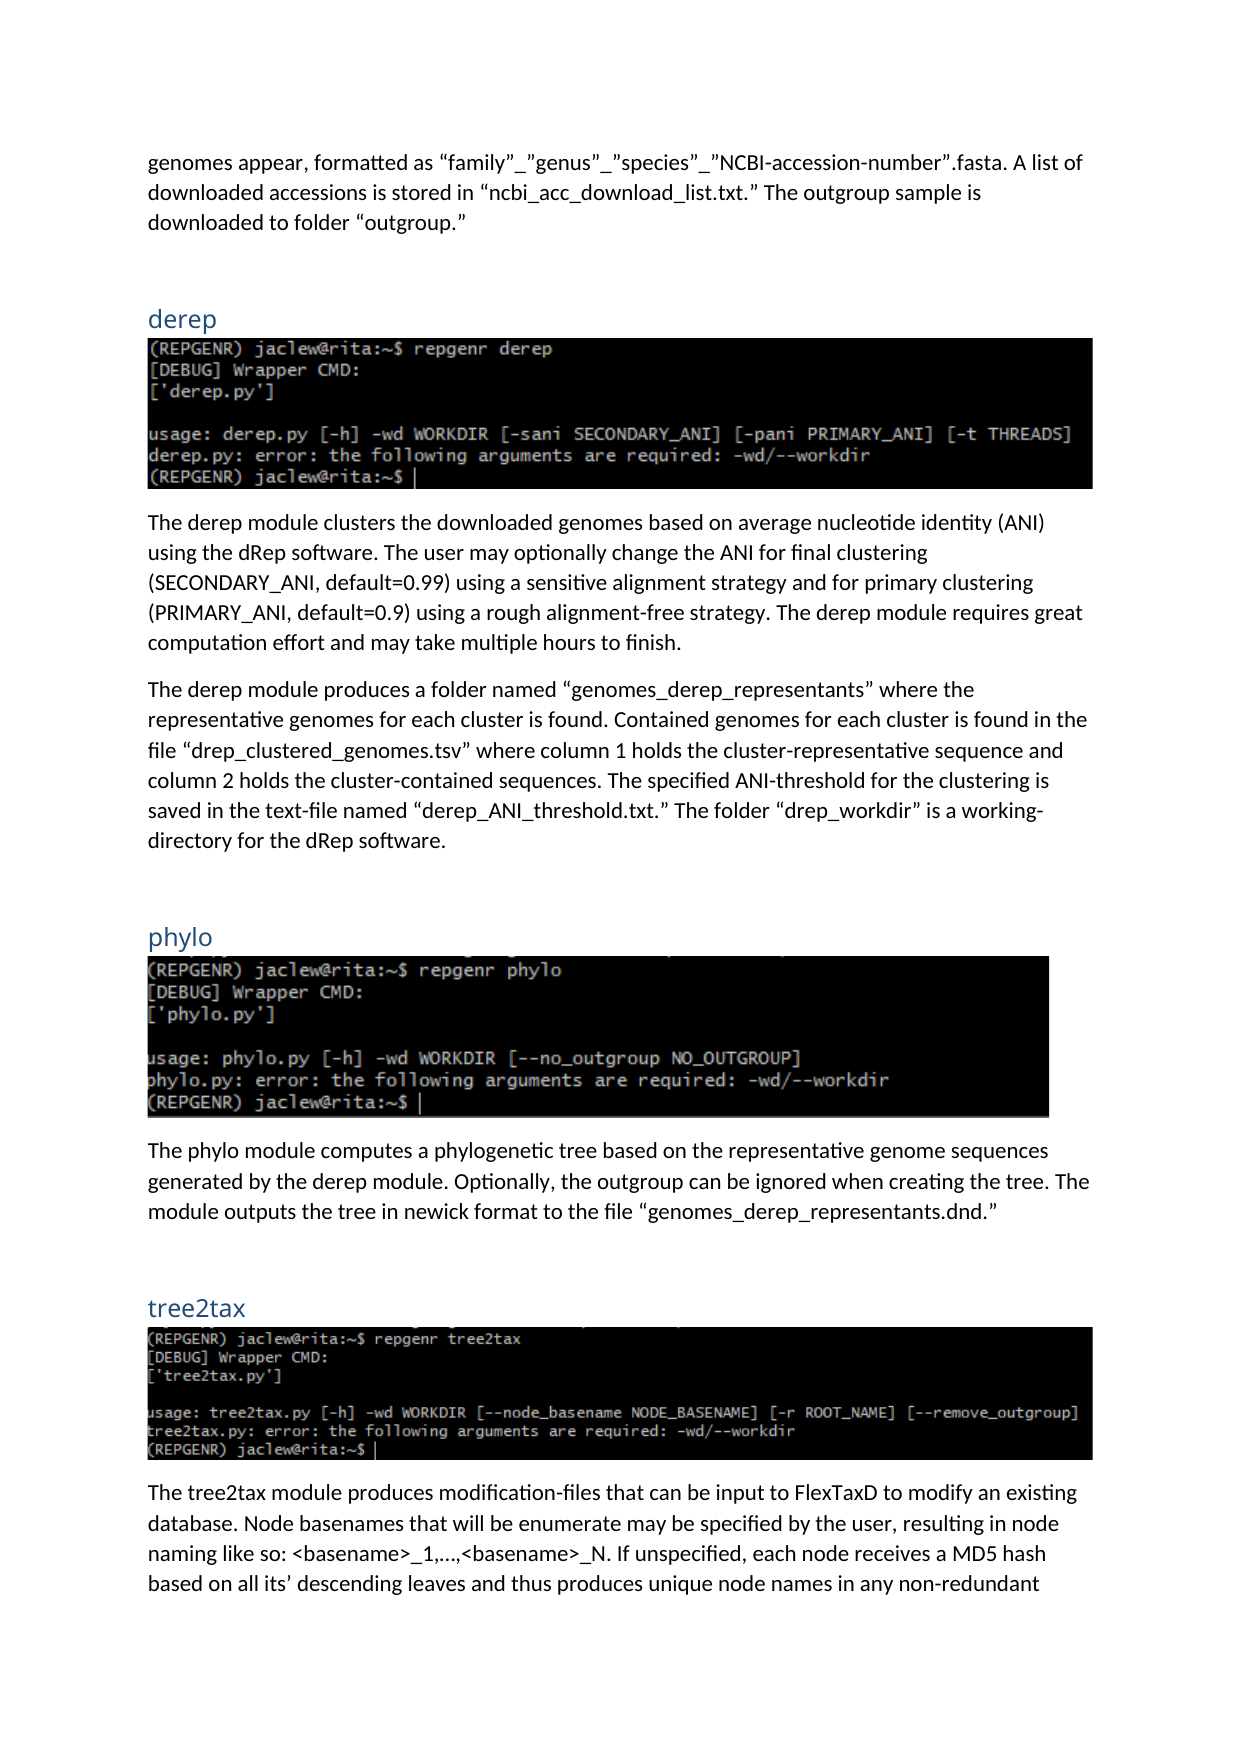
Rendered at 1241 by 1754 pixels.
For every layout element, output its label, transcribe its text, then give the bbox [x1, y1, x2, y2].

text The derep module clusters the downloaded genomes based on average nucleotide identity (ANI) using the dRep software. The user may optionally change the ANI for final clustering (SECONDARY_ANI, default=0.99) using a sensitive alignment strategy and for primary clustering (PRIMARY_ANI, default=0.9) using a rough alignment-free strategy. The derep module requires great computation effort and may take multiple hours to finish. [148, 508, 1093, 656]
subtitle phylo [148, 920, 1093, 954]
text The phylo module computes a phylogenetic tree based on the representative genome sequences generated by the derep module. Optionally, the outgroup can be ignored when creating the tree. The module outputs the tree in newick format to the file “genomes_derep_representants.dnd.” [148, 1137, 1093, 1225]
picture [147, 1327, 1093, 1460]
subtitle derep [148, 302, 1093, 336]
text The derep module produces a folder named “genomes_derep_representants” where the representative genomes for each cluster is found. Contained genomes for each cluster is found in the file “drep_clustered_genomes.tsv” where column 1 holds the cluster-representative sequence and column 2 holds the cluster-contained sequences. The specified ANI-threshold for the clustering is saved in the text-file named “derep_ANI_threshold.txt.” The folder “drep_workdir” is a working-directory for the dRep software. [148, 675, 1093, 854]
subtitle tree2tax [148, 1291, 1093, 1325]
picture [147, 956, 1050, 1118]
picture [147, 338, 1093, 489]
